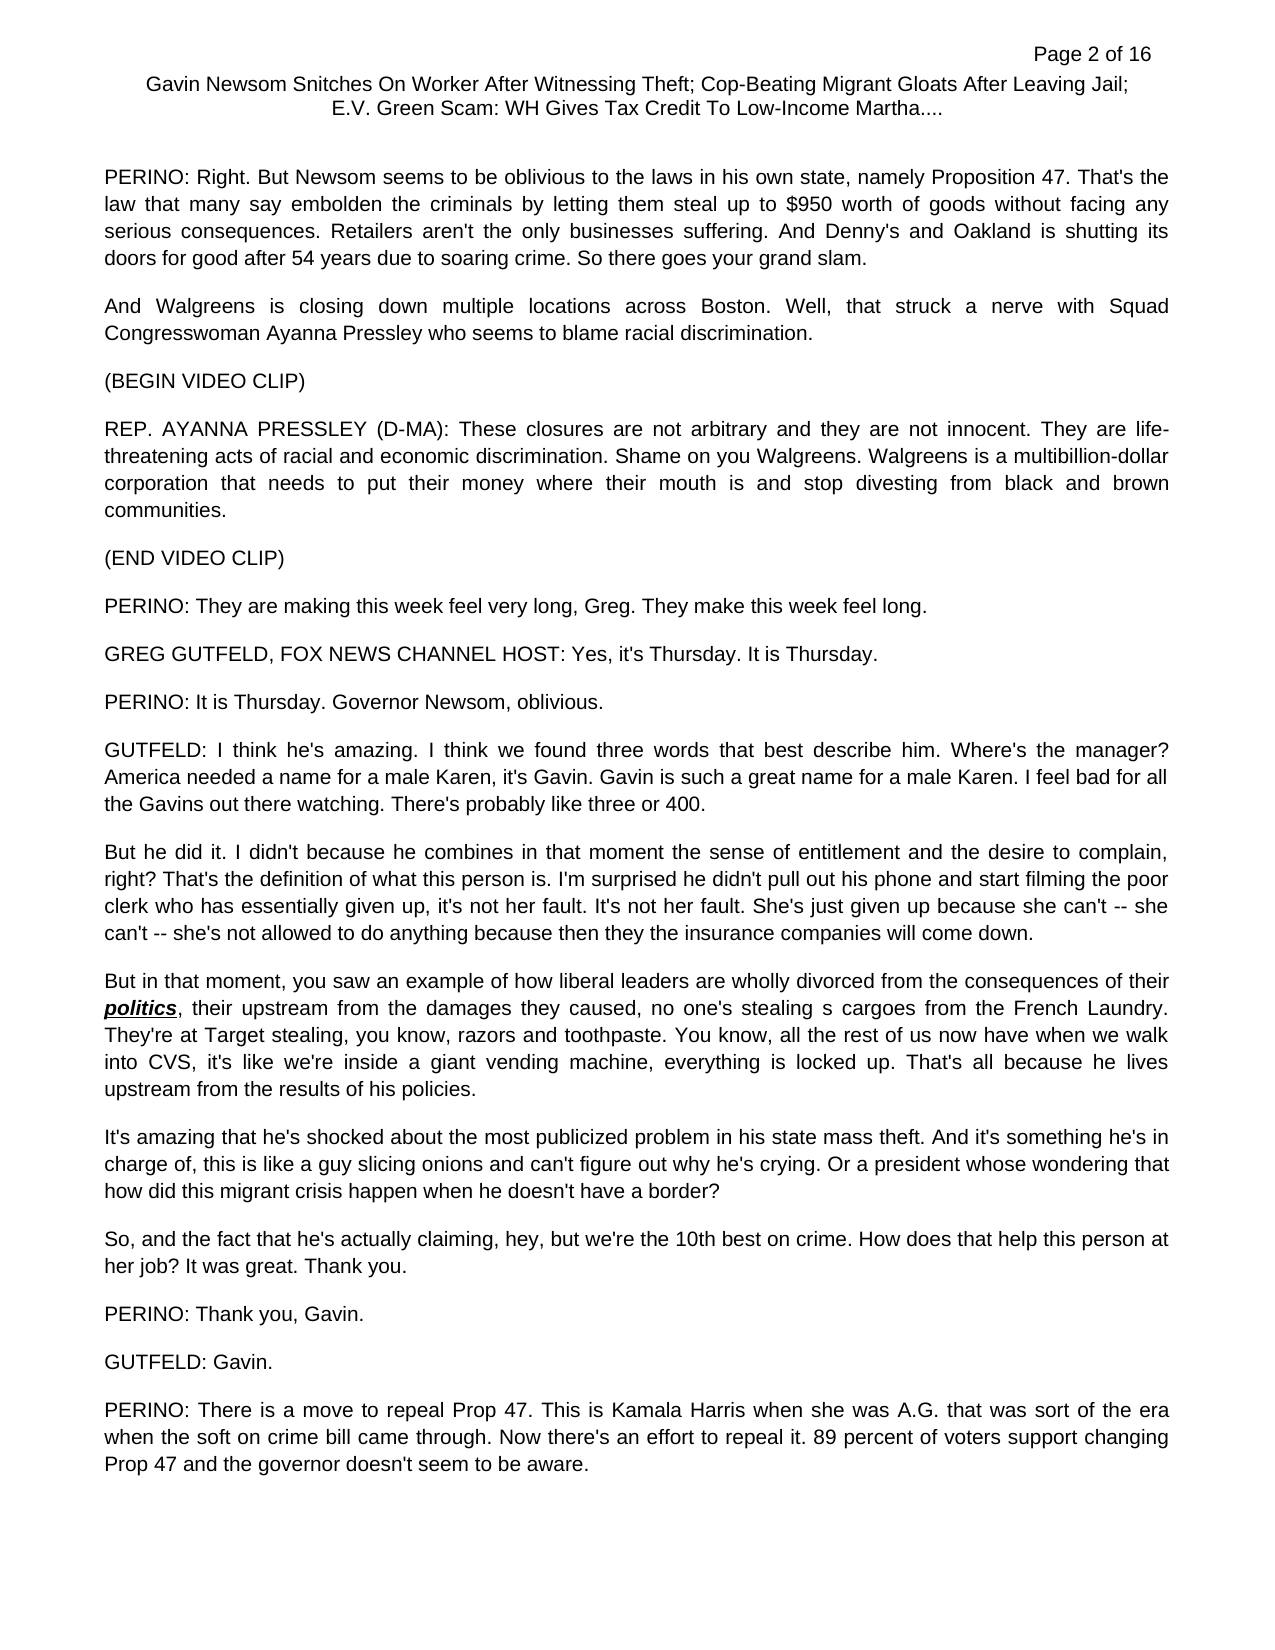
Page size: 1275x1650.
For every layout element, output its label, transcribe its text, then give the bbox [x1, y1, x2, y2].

text PERINO: They are making this week feel very long, Greg. They make this week feel long. [104, 591, 1171, 618]
text PERINO: Thank you, Gavin. [104, 1299, 1171, 1326]
text (BEGIN VIDEO CLIP) [104, 366, 1171, 393]
text REP. AYANNA PRESSLEY (D-MA): These closures are not arbitrary and they are not innocent. They are life-threatening acts of racial and economic discrimination. Shame on you Walgreens. Walgreens is a multibillion-dollar corporation that needs to put their money where their mouth is and stop divesting from black and brown communities. [104, 413, 1171, 522]
text PERINO: It is Thursday. Governor Newsom, oblivious. [104, 686, 1171, 713]
text So, and the fact that he's actually claiming, hey, but we're the 10th best on crime. How does that help this person at her job? It was great. Thank you. [104, 1224, 1171, 1278]
text GREG GUTFELD, FOX NEWS CHANNEL HOST: Yes, it's Thursday. It is Thursday. [104, 638, 1171, 666]
text But in that moment, you saw an example of how liberal leaders are wholly divorced from the consequences of their politics, their upstream from the damages they caused, no one's stealing s cargoes from the French Laundry. They're at Target stealing, you know, razors and toothpaste. You know, all the rest of us now have when we walk into CVS, it's like we're inside a giant vending machine, everything is locked up. That's all because he lives upstream from the results of his policies. [104, 966, 1171, 1101]
text PERINO: There is a move to repeal Prop 47. This is Kamala Harris when she was A.G. that was sort of the era when the soft on crime bill came through. Now there's an effort to repeal it. 89 percent of voters support changing Prop 47 and the governor doesn't seem to be aware. [104, 1395, 1171, 1476]
text It's amazing that he's shocked about the most publicized problem in his state mass theft. And it's something he's in charge of, this is like a guy slicing onions and can't figure out why he's crying. Or a president whose wondering that how did this migrant crisis happen when he doesn't have a border? [104, 1122, 1171, 1203]
text GUTFELD: I think he's amazing. I think we found three words that best describe him. Where's the manager? America needed a name for a male Karen, it's Gavin. Gavin is such a great name for a male Karen. I feel bad for all the Gavins out there watching. There's probably like three or 400. [104, 734, 1171, 816]
text PERINO: Right. But Newsom seems to be oblivious to the laws in his own state, namely Proposition 47. That's the law that many say embolden the criminals by letting them steal up to $950 worth of goods without facing any serious consequences. Retailers aren't the only businesses suffering. And Denny's and Oakland is shutting its doors for good after 54 years due to soaring crime. So there goes your grand slam. [104, 161, 1171, 270]
text GUTFELD: Gavin. [104, 1347, 1171, 1374]
text But he did it. I didn't because he combines in that moment the sense of entitlement and the desire to complain, right? That's the definition of what this person is. I'm surprised he didn't pull out his phone and start filming the poor clerk who has essentially given up, it's not her fault. It's not her fault. She's just given up because she can't -- she can't -- she's not allowed to do anything because then they the insurance companies will come down. [104, 836, 1171, 945]
text (END VIDEO CLIP) [104, 543, 1171, 570]
text And Walgreens is closing down multiple locations across Boston. Well, that struck a nerve with Squad Congresswoman Ayanna Pressley who seems to blame racial discrimination. [104, 291, 1171, 345]
